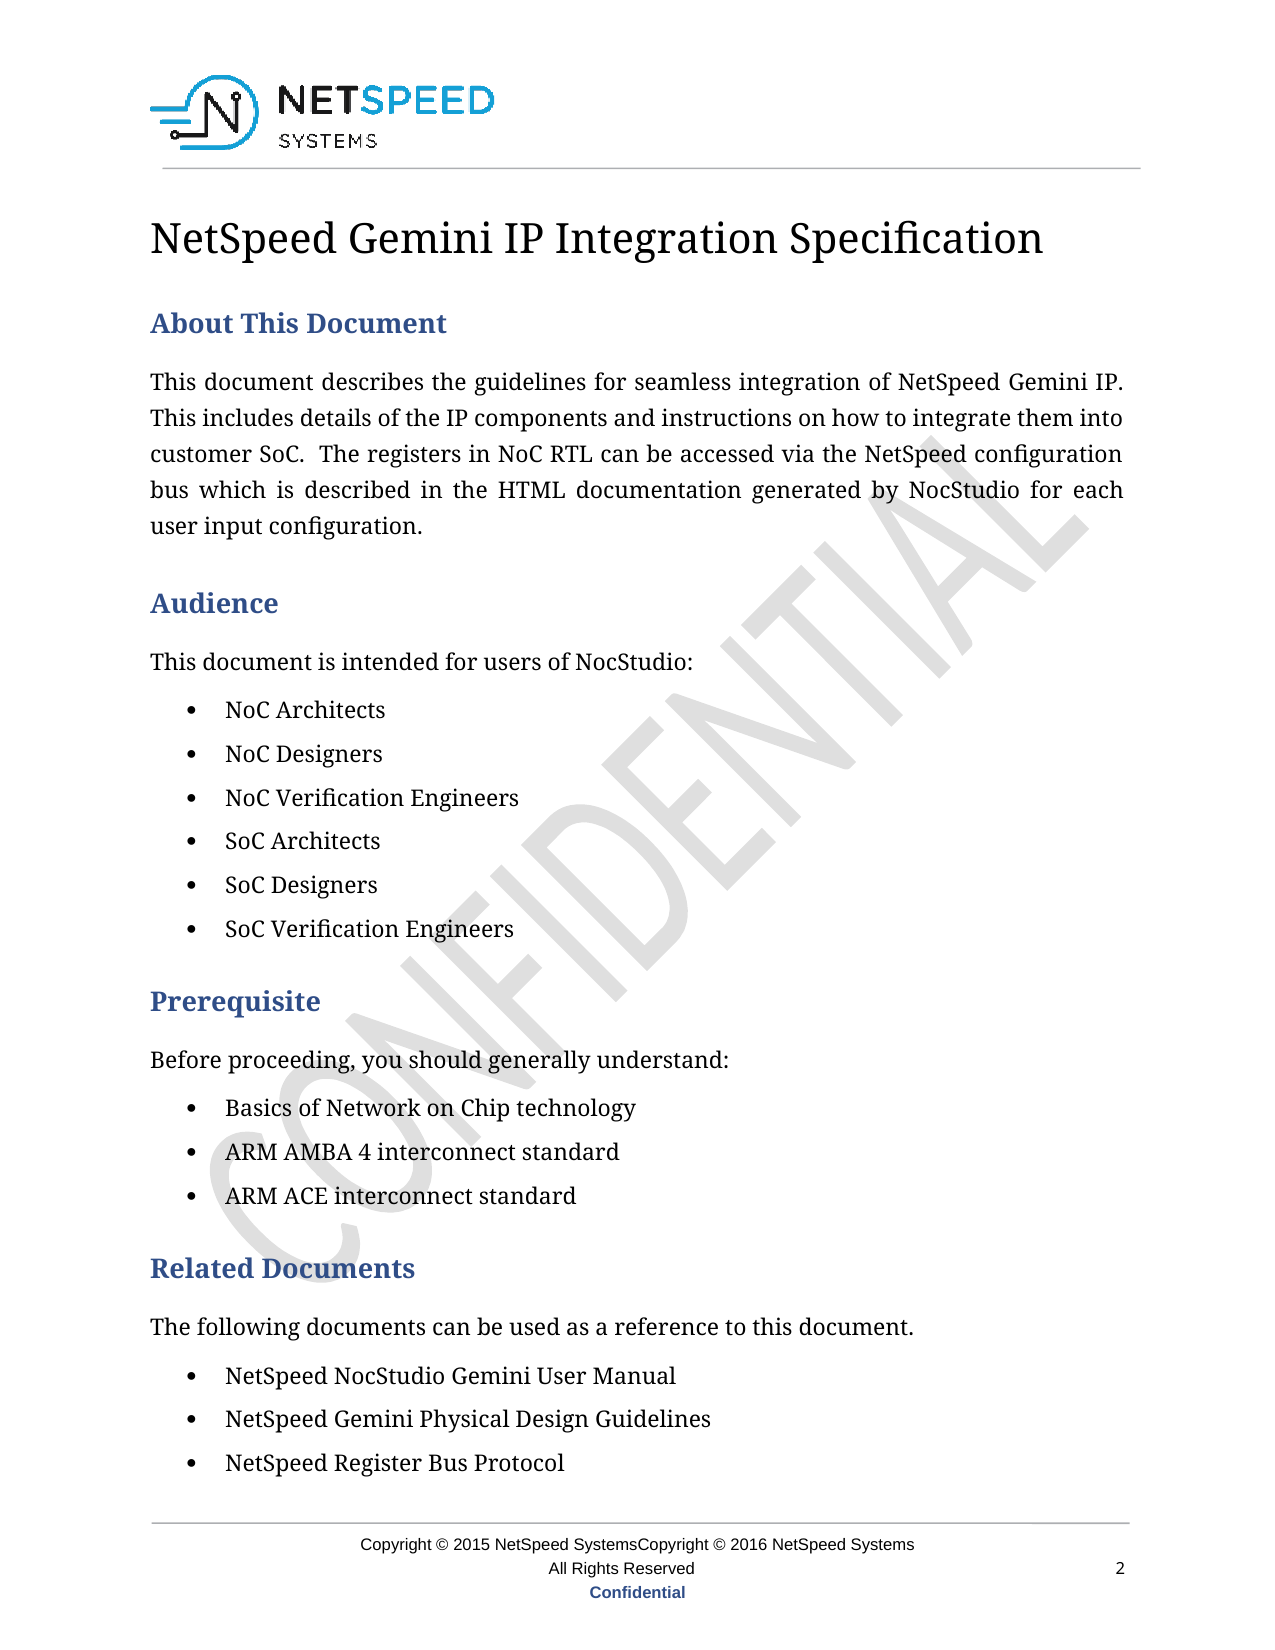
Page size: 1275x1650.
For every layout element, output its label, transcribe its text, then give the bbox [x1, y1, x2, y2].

subtitle About This Document [150, 303, 1125, 341]
text NoC Designers [187, 738, 1125, 769]
text SoC Verification Engineers [187, 913, 1125, 944]
text SoC Designers [187, 869, 1125, 900]
subtitle Related Documents [150, 1249, 1125, 1286]
text Basics of Network on Chip technology [187, 1092, 1125, 1124]
text This document is intended for users of NocStudio: [150, 646, 1125, 677]
text ARM ACE interconnect standard [187, 1180, 1125, 1211]
text NoC Architects [187, 694, 1125, 725]
text NetSpeed NocStudio Gemini User Manual [187, 1359, 1125, 1391]
title NetSpeed Gemini IP Integration Specification [150, 209, 1125, 266]
text NetSpeed Register Bus Protocol [187, 1447, 1125, 1478]
text SoC Architects [187, 825, 1125, 856]
subtitle Audience [150, 583, 1125, 621]
text This document describes the guidelines for seamless integration of NetSpeed Gemini IP. This includes details of the IP components and instructions on how to integrate them into customer SoC. The registers in NoC RTL can be accessed via the NetSpeed configuration bus which is described in the HTML documentation generated by NocStudio for each user input configuration. [150, 366, 1125, 541]
picture [150, 75, 495, 150]
text NoC Verification Engineers [187, 781, 1125, 813]
text The following documents can be used as a reference to this document. [150, 1311, 1125, 1342]
subtitle Prerequisite [150, 981, 1125, 1019]
text ARM AMBA 4 interconnect standard [187, 1136, 1125, 1167]
text NetSpeed Gemini Physical Design Guidelines [187, 1403, 1125, 1434]
text Before proceeding, you should generally understand: [150, 1044, 1125, 1075]
